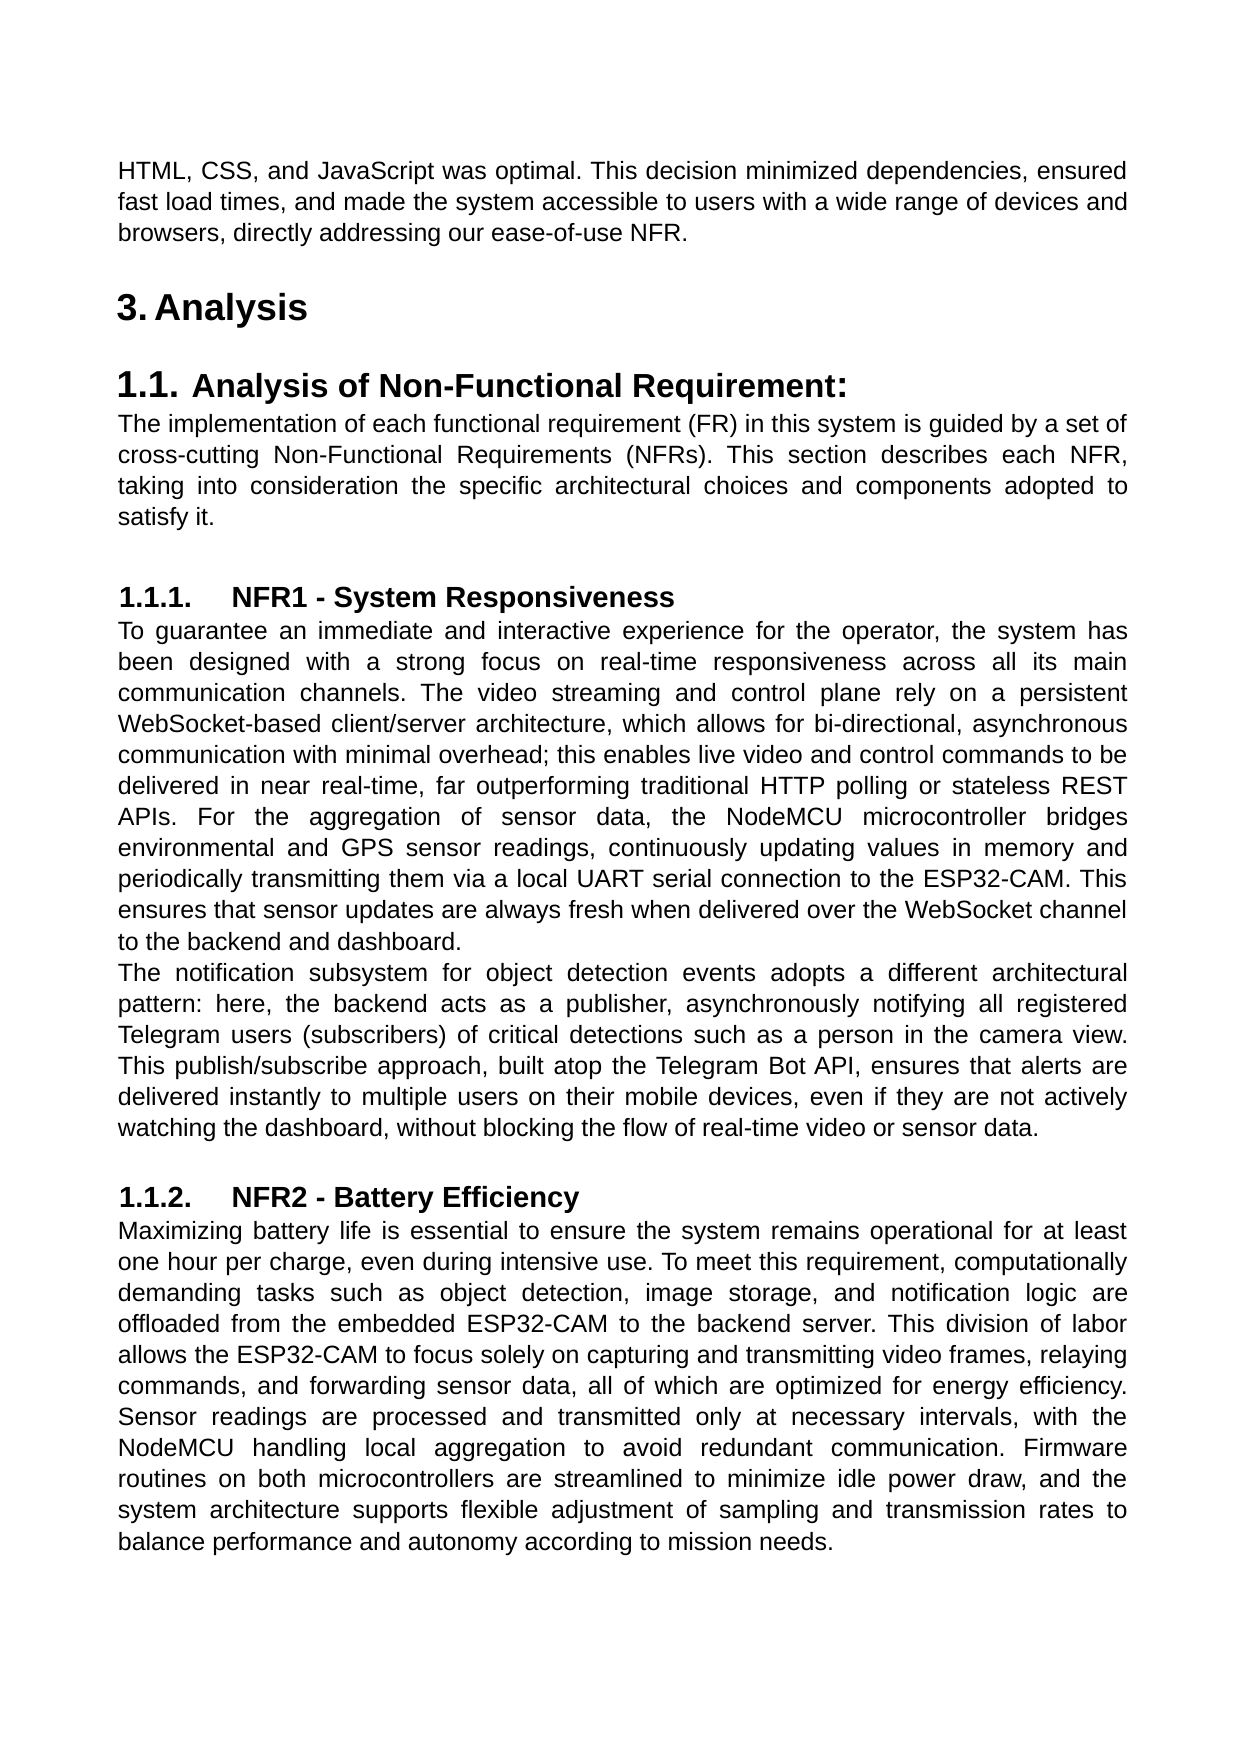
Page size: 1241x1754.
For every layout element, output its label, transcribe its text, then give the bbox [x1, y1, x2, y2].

list Analysis of Non-Functional Requirement: [116, 363, 1129, 406]
list NFR2 - Battery Efficiency [119, 1180, 1129, 1213]
text The implementation of each functional requirement (FR) in this system is guided by a set of cross-cutting Non-Functional Requirements (NFRs). This section describes each NFR, taking into consideration the specific architectural choices and components adopted to satisfy it. [118, 409, 1129, 531]
list Analysis [116, 285, 1129, 328]
text Maximizing battery life is essential to ensure the system remains operational for at least one hour per charge, even during intensive use. To meet this requirement, computationally demanding tasks such as object detection, image storage, and notification logic are offloaded from the embedded ESP32-CAM to the backend server. This division of labor allows the ESP32-CAM to focus solely on capturing and transmitting video frames, relaying commands, and forwarding sensor data, all of which are optimized for energy efficiency. Sensor readings are processed and transmitted only at necessary intervals, with the NodeMCU handling local aggregation to avoid redundant communication. Firmware routines on both microcontrollers are streamlined to minimize idle power draw, and the system architecture supports flexible adjustment of sampling and transmission rates to balance performance and autonomy according to mission needs. [118, 1216, 1129, 1555]
list NFR1 - System Responsiveness [119, 580, 1129, 613]
text The notification subsystem for object detection events adopts a different architectural pattern: here, the backend acts as a publisher, asynchronously notifying all registered Telegram users (subscribers) of critical detections such as a person in the camera view. This publish/subscribe approach, built atop the Telegram Bot API, ensures that alerts are delivered instantly to multiple users on their mobile devices, even if they are not actively watching the dashboard, without blocking the flow of real-time video or sensor data. [118, 957, 1129, 1141]
text To guarantee an immediate and interactive experience for the operator, the system has been designed with a strong focus on real-time responsiveness across all its main communication channels. The video streaming and control plane rely on a persistent WebSocket-based client/server architecture, which allows for bi-directional, asynchronous communication with minimal overhead; this enables live video and control commands to be delivered in near real-time, far outperforming traditional HTTP polling or stateless REST APIs. For the aggregation of sensor data, the NodeMCU microcontroller bridges environmental and GPS sensor readings, continuously updating values in memory and periodically transmitting them via a local UART serial connection to the ESP32-CAM. This ensures that sensor updates are always fresh when delivered over the WebSocket channel to the backend and dashboard. [118, 616, 1129, 955]
